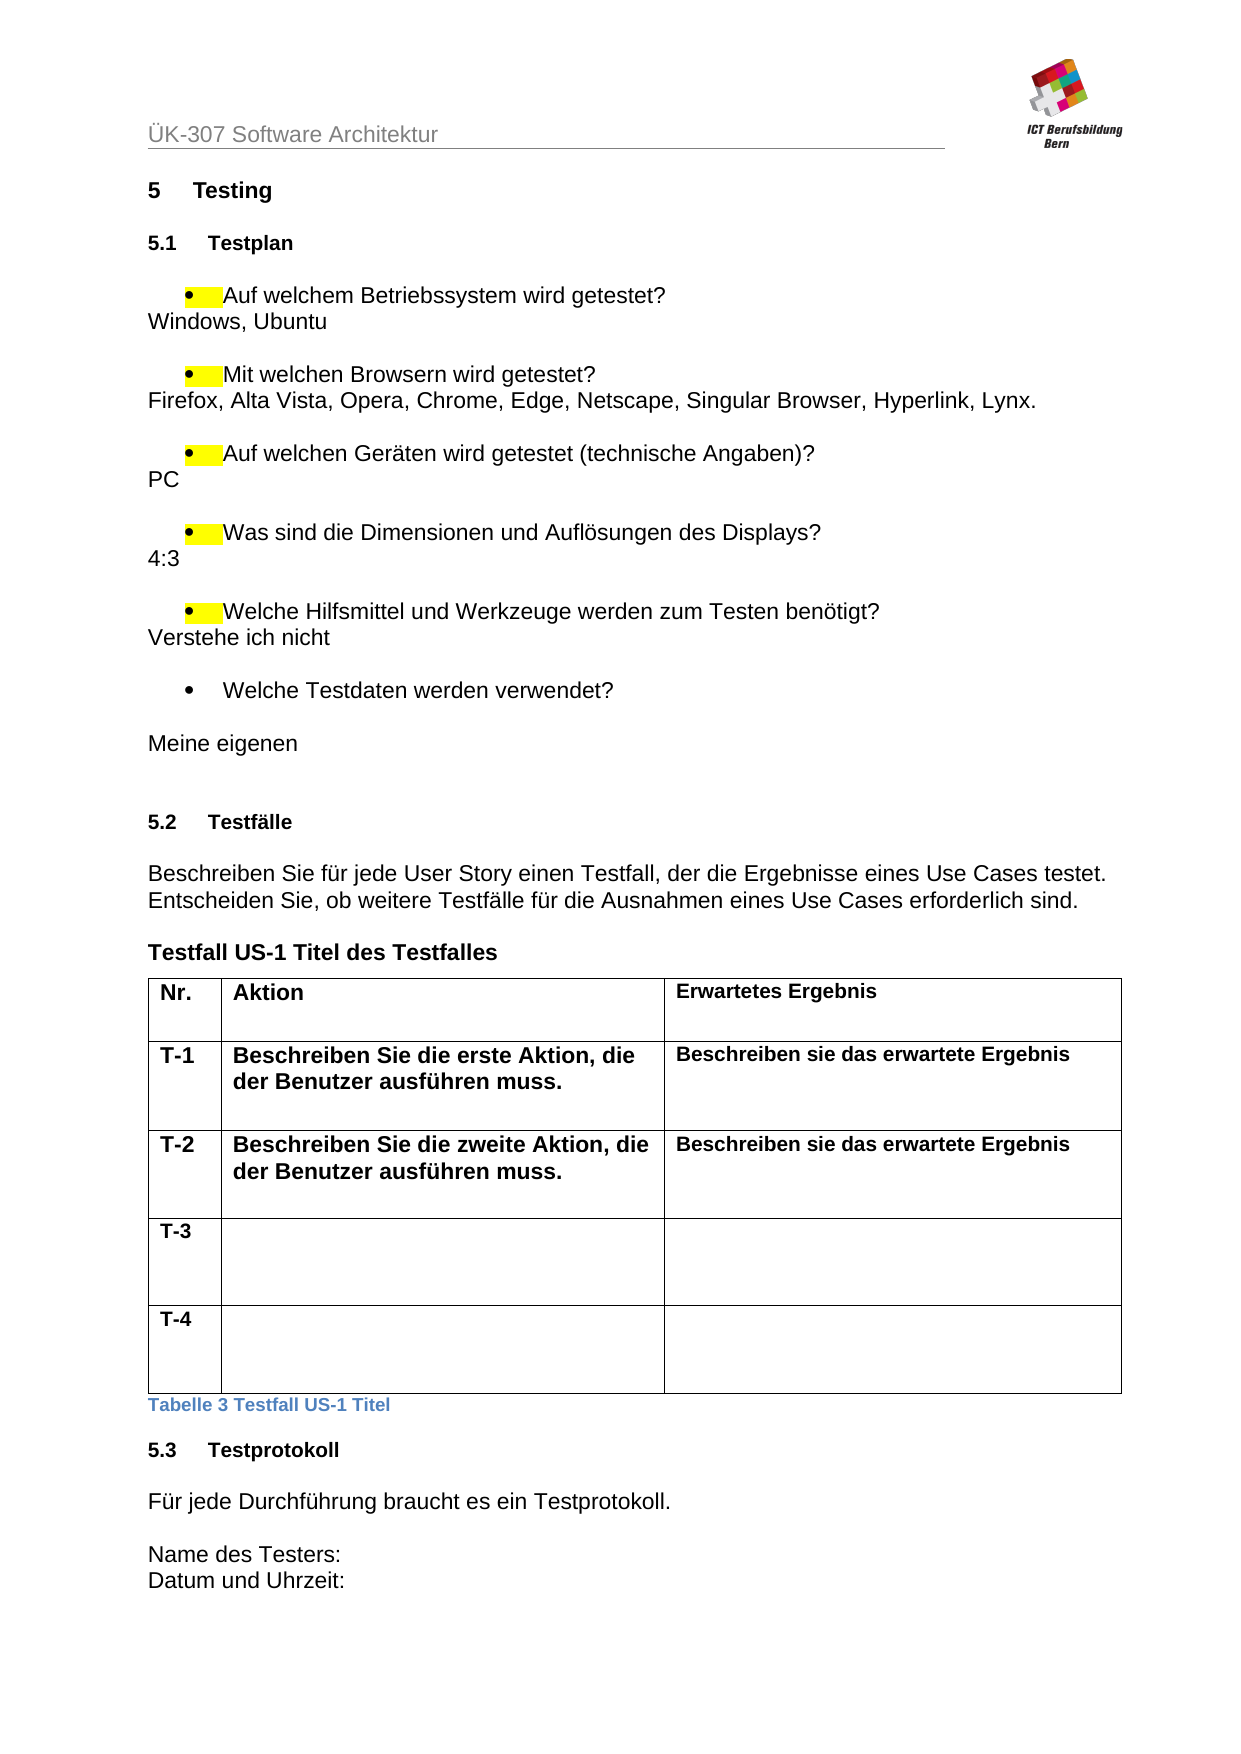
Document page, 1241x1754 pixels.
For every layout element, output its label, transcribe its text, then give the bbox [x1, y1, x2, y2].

table_cell [222, 1306, 664, 1393]
table_cell T-3 [149, 1219, 221, 1305]
table_cell T-1 [149, 1042, 221, 1130]
text Tabelle 3 Testfall US-1 Titel [148, 1394, 1122, 1415]
table_cell Beschreiben sie das erwartete Ergebnis [665, 1042, 1121, 1130]
table_cell T-4 [149, 1306, 221, 1393]
list Auf welchen Geräten wird getestet (technische Angaben)? [185, 440, 1122, 466]
subtitle Testing [148, 177, 1122, 203]
list Mit welchen Browsern wird getestet? [185, 361, 1122, 387]
text Meine eigenen [148, 729, 1122, 756]
text PC [148, 466, 1122, 492]
subtitle Testfälle [148, 809, 1122, 834]
list Auf welchem Betriebssystem wird getestet? [185, 282, 1122, 308]
text Beschreiben Sie für jede User Story einen Testfall, der die Ergebnisse eines Use Cases testet. Entscheiden Sie, ob weitere Testfälle für die Ausnahmen eines Use Cases erforderlich sind. [148, 860, 1122, 913]
subtitle Testplan [148, 230, 1122, 255]
table_cell T-2 [149, 1131, 221, 1218]
subtitle Testprotokoll [148, 1436, 1122, 1462]
table_cell Beschreiben sie das erwartete Ergebnis [665, 1131, 1121, 1218]
list Was sind die Dimensionen und Auflösungen des Displays? [185, 519, 1122, 545]
table_cell [222, 1219, 664, 1305]
table_header Erwartetes Ergebnis [665, 979, 1121, 1041]
picture [1027, 59, 1123, 148]
text 4:3 [148, 545, 1122, 571]
text Firefox, Alta Vista, Opera, Chrome, Edge, Netscape, Singular Browser, Hyperlink, Lynx. [148, 387, 1122, 413]
text Für jede Durchführung braucht es ein Testprotokoll. [148, 1488, 1122, 1514]
list Welche Testdaten werden verwendet? [185, 677, 1122, 703]
text Testfall US-1 Titel des Testfalles [148, 939, 1122, 966]
text Datum und Uhrzeit: [148, 1567, 1122, 1593]
table_header Aktion [222, 979, 664, 1041]
table_cell [665, 1219, 1121, 1305]
text Verstehe ich nicht [148, 624, 1122, 651]
list Welche Hilfsmittel und Werkzeuge werden zum Testen benötigt? [185, 598, 1122, 624]
table_cell Beschreiben Sie die erste Aktion, die der Benutzer ausführen muss. [222, 1042, 664, 1130]
text Name des Testers: [148, 1541, 1122, 1567]
table_cell Beschreiben Sie die zweite Aktion, die der Benutzer ausführen muss. [222, 1131, 664, 1218]
text Windows, Ubuntu [148, 308, 1122, 334]
table_header Nr. [149, 979, 221, 1041]
table_cell [665, 1306, 1121, 1393]
